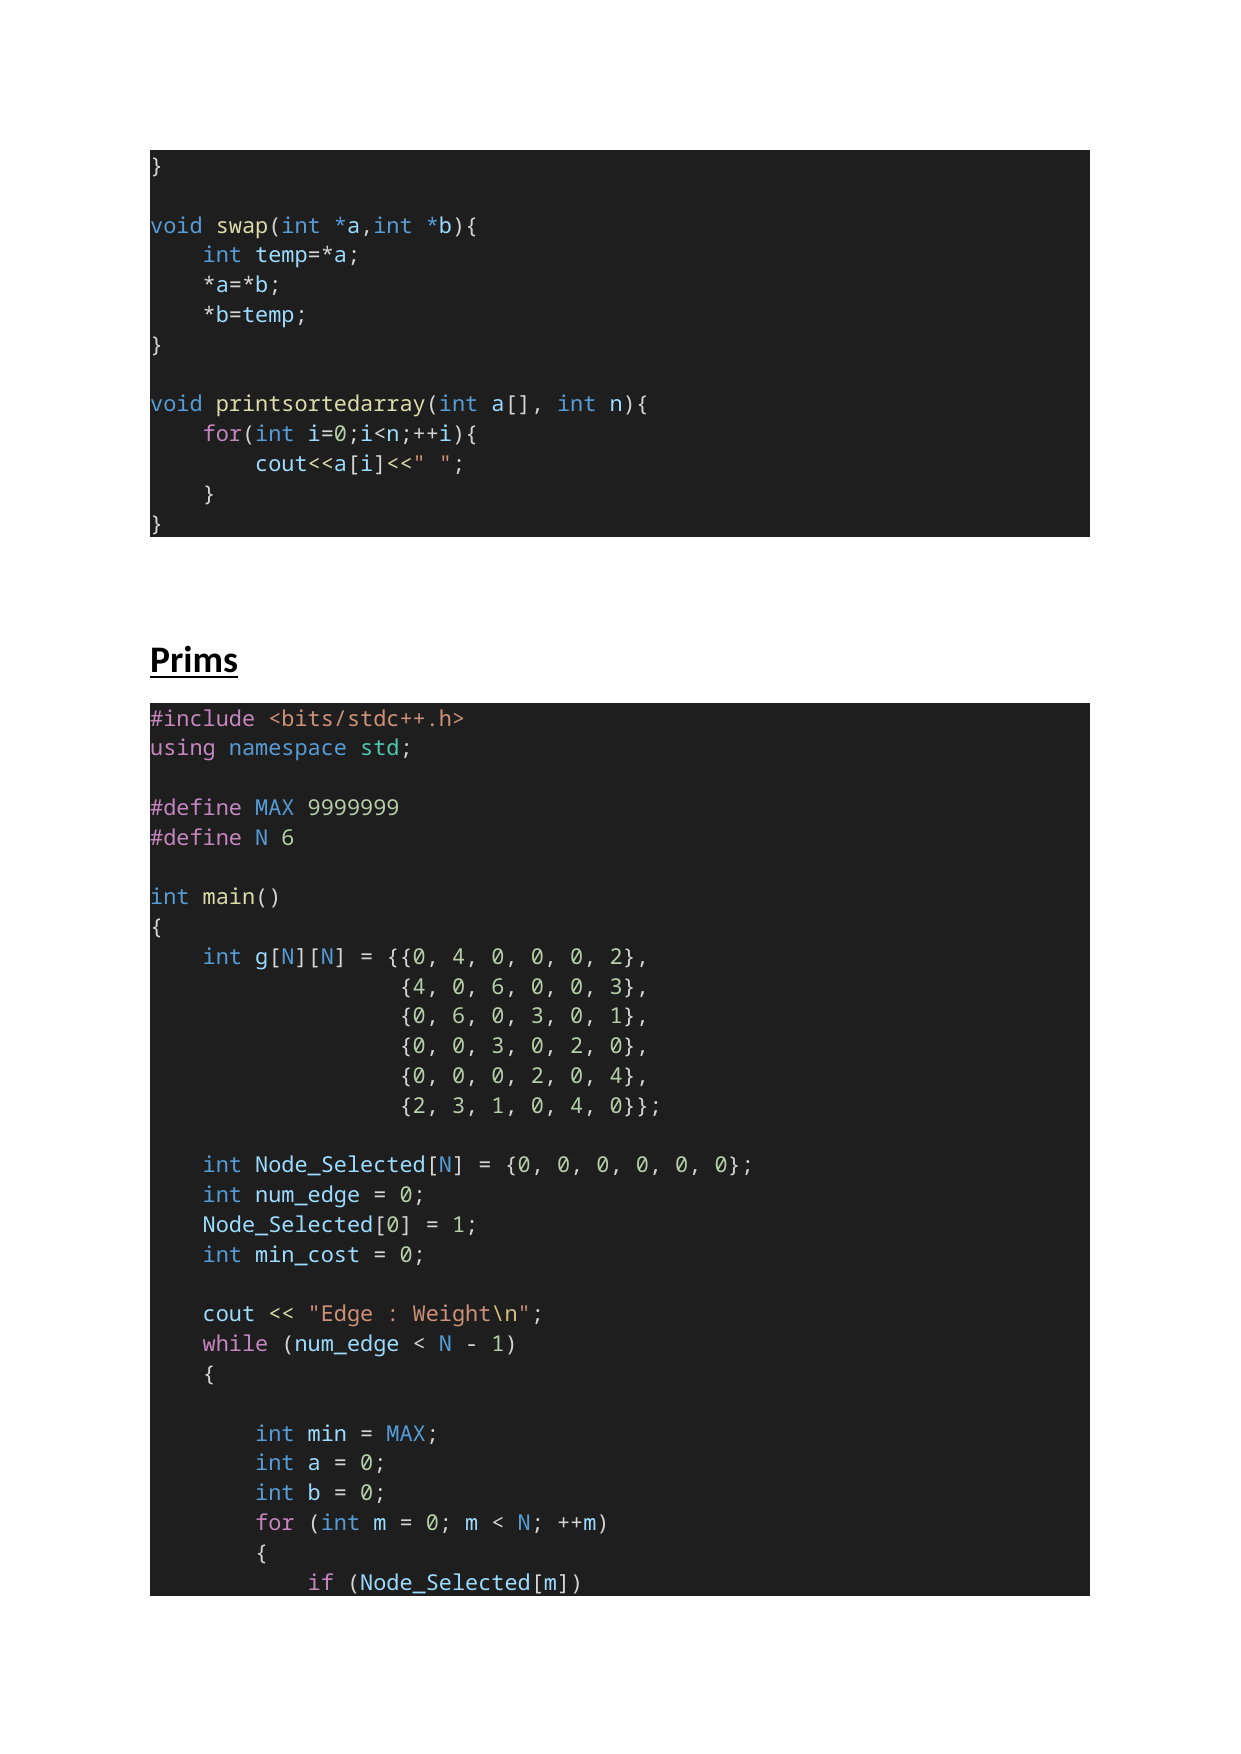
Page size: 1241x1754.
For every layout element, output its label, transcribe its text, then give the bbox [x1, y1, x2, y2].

text {0, 0, 3, 0, 2, 0}, [150, 1030, 1090, 1060]
text #include <bits/stdc++.h> [150, 703, 1090, 732]
text int a = 0; [150, 1447, 1090, 1477]
text int min = MAX; [150, 1418, 1090, 1447]
text for(int i=0;i<n;++i){ [150, 418, 1090, 448]
text int g[N][N] = {{0, 4, 0, 0, 0, 2}, [150, 941, 1090, 971]
text { [150, 1358, 1090, 1388]
text cout << "Edge : Weight\n"; [150, 1298, 1090, 1328]
text while (num_edge < N - 1) [150, 1328, 1090, 1358]
text int main() [150, 881, 1090, 911]
text } [150, 507, 1090, 537]
text *a=*b; [150, 269, 1090, 299]
text int min_cost = 0; [150, 1239, 1090, 1269]
text int Node_Selected[N] = {0, 0, 0, 0, 0, 0}; [150, 1149, 1090, 1179]
text { [150, 911, 1090, 941]
text {0, 6, 0, 3, 0, 1}, [150, 1001, 1090, 1030]
text *b=temp; [150, 299, 1090, 329]
text void swap(int *a,int *b){ [150, 209, 1090, 239]
text using namespace std; [150, 732, 1090, 762]
text } [150, 478, 1090, 507]
text {2, 3, 1, 0, 4, 0}}; [150, 1090, 1090, 1120]
text void printsortedarray(int a[], int n){ [150, 388, 1090, 418]
text if (Node_Selected[m]) [150, 1567, 1090, 1596]
text {0, 0, 0, 2, 0, 4}, [150, 1060, 1090, 1090]
text #define N 6 [150, 822, 1090, 852]
text Node_Selected[0] = 1; [150, 1209, 1090, 1239]
text #define MAX 9999999 [150, 792, 1090, 822]
text int b = 0; [150, 1477, 1090, 1507]
text { [150, 1537, 1090, 1567]
text Prims [150, 636, 1090, 682]
text for (int m = 0; m < N; ++m) [150, 1507, 1090, 1537]
text } [150, 150, 1090, 180]
text int num_edge = 0; [150, 1179, 1090, 1209]
text } [150, 329, 1090, 358]
text int temp=*a; [150, 239, 1090, 269]
text {4, 0, 6, 0, 0, 3}, [150, 971, 1090, 1001]
text cout<<a[i]<<" "; [150, 448, 1090, 478]
